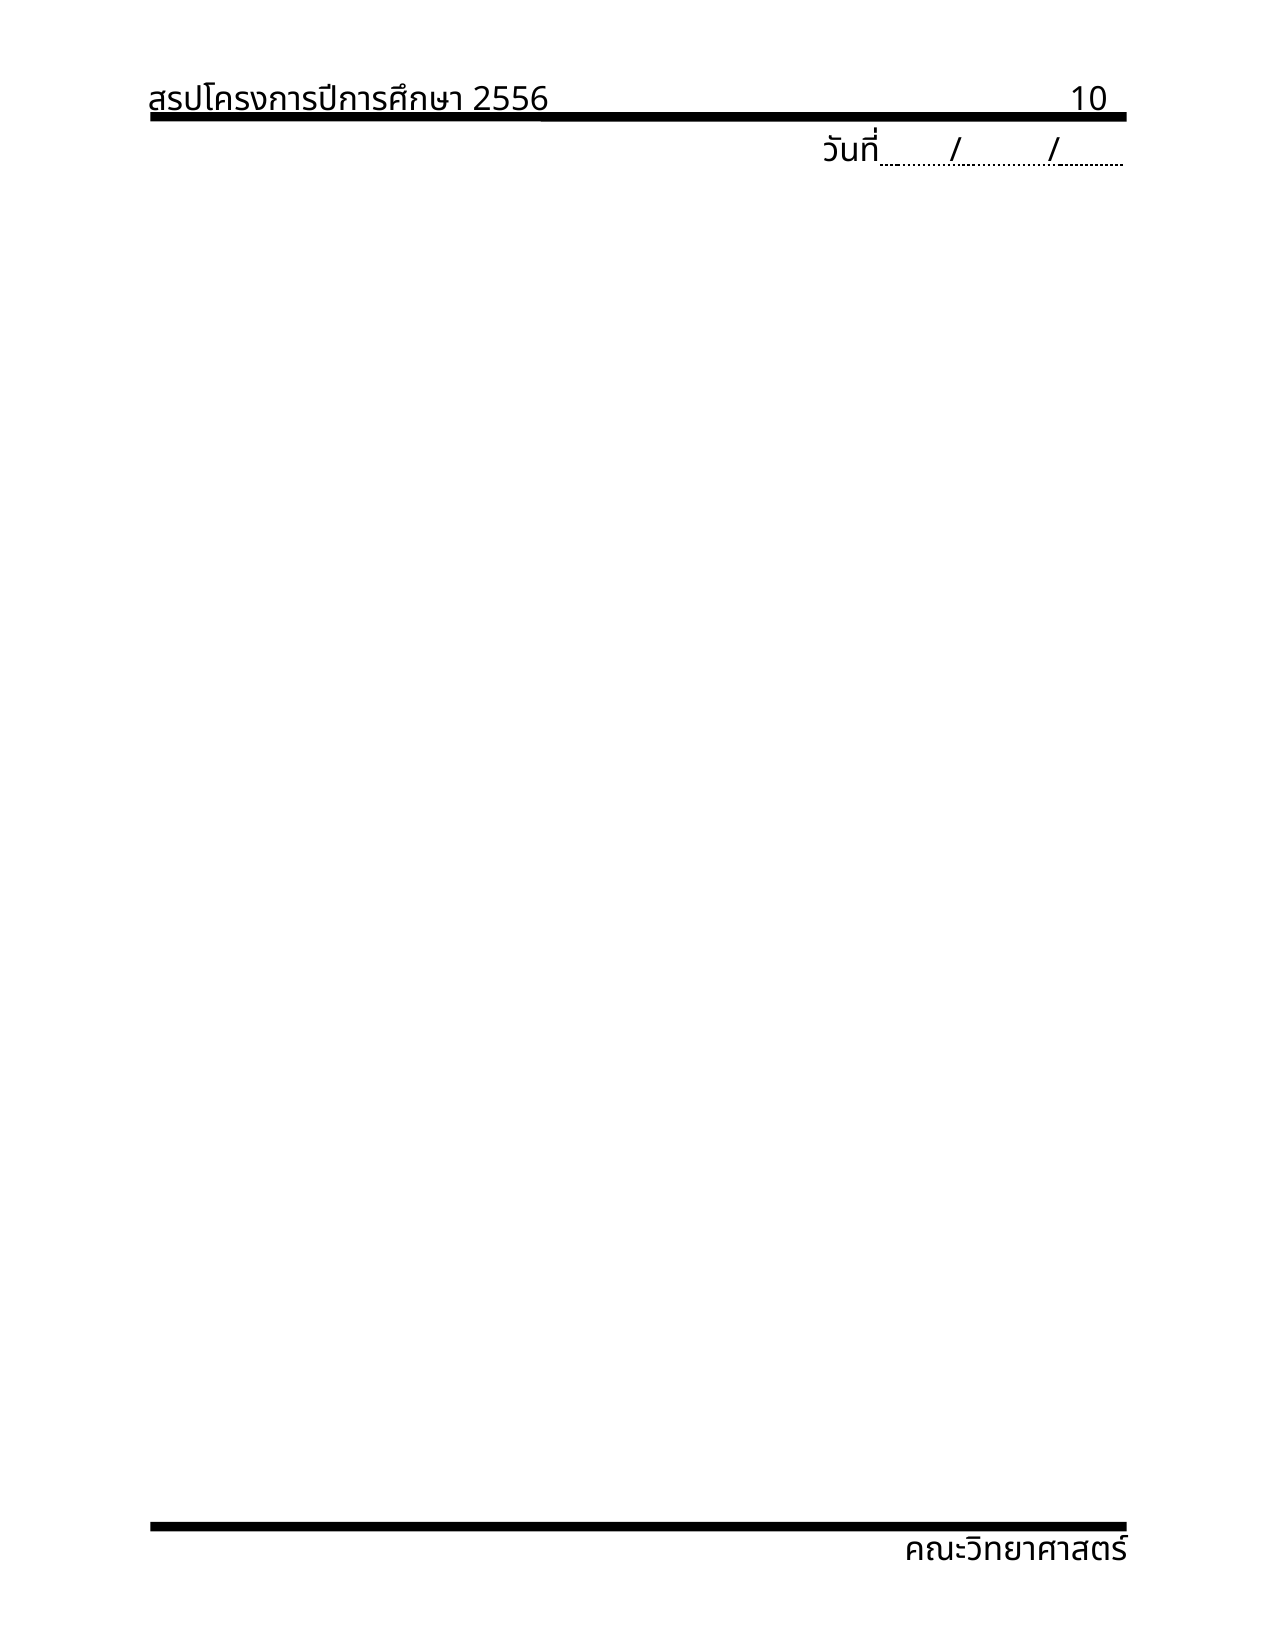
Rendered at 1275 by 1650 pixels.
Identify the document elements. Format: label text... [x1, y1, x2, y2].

text วันที่ / / [148, 126, 1127, 176]
